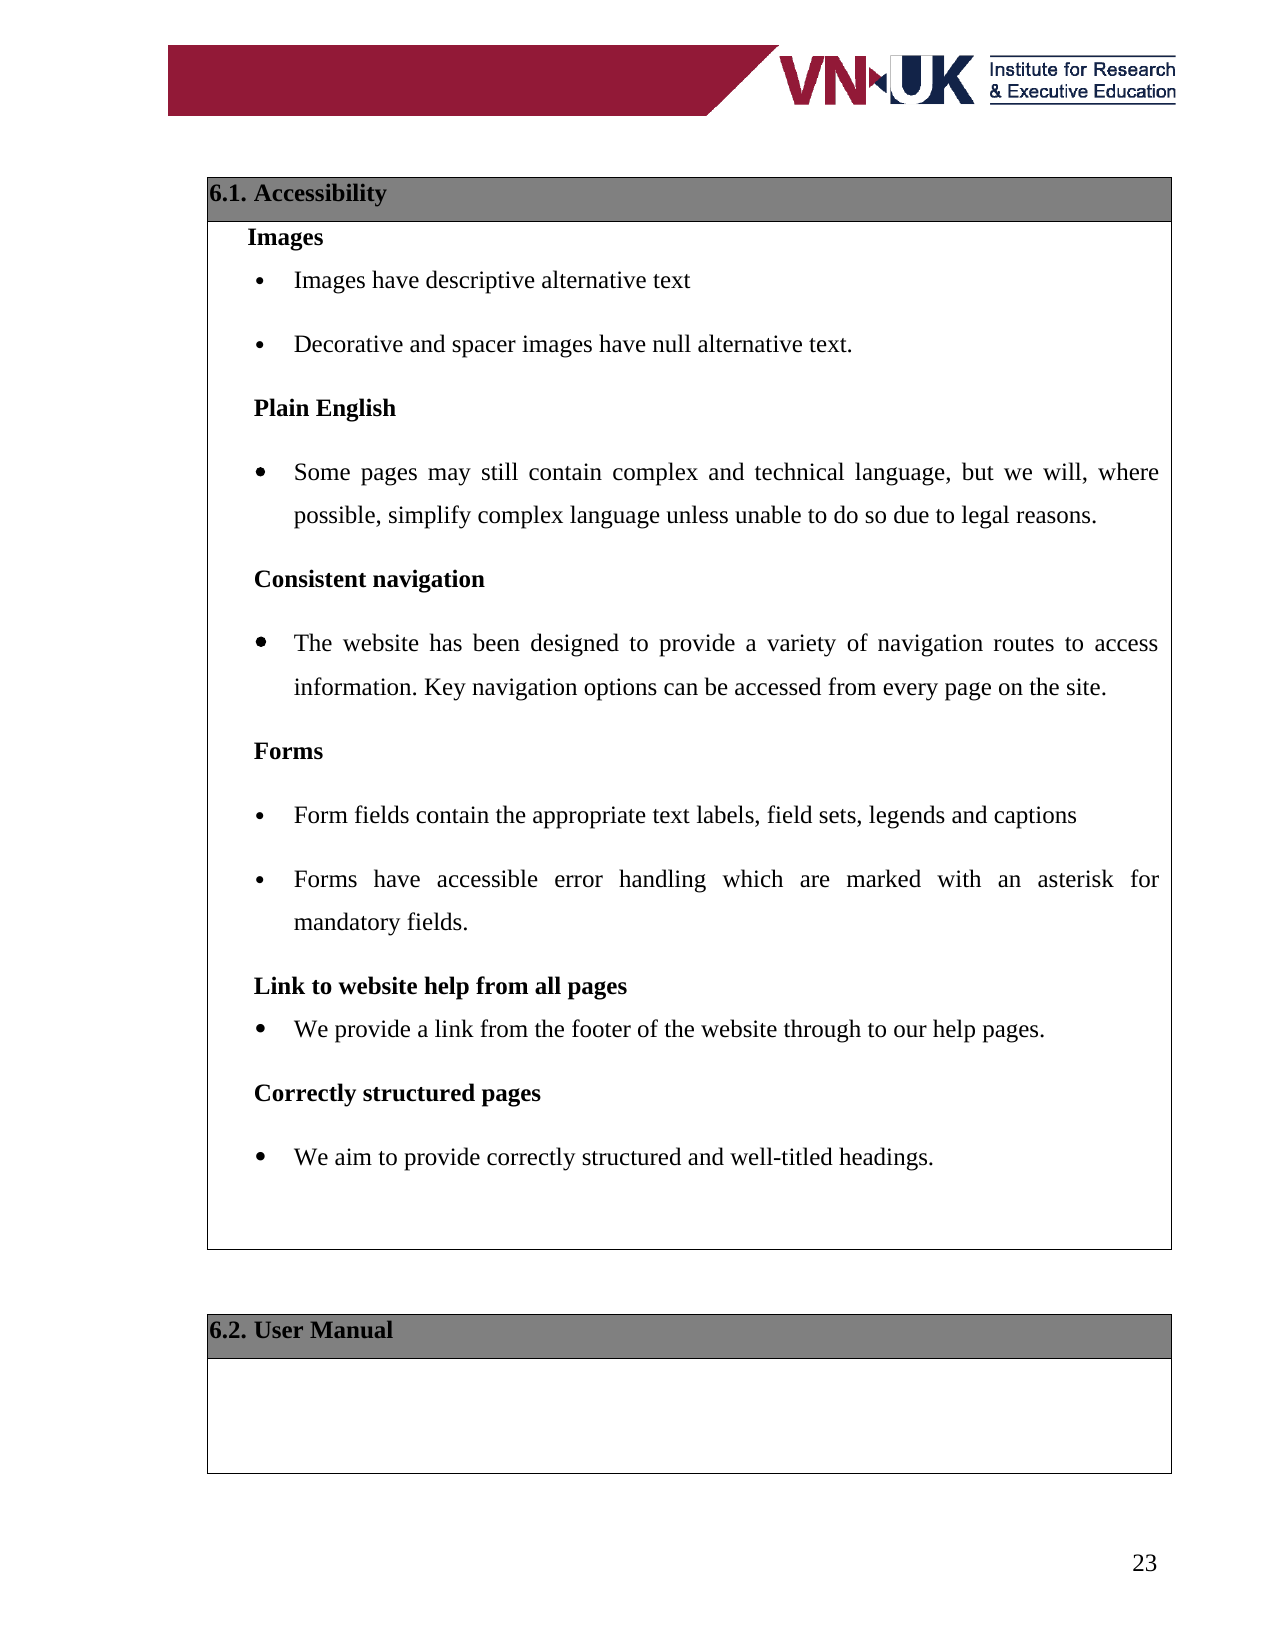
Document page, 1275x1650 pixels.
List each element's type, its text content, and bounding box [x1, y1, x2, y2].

picture [168, 45, 1176, 116]
table_header Accessibility [208, 178, 1171, 221]
table_header User Manual [208, 1315, 1171, 1358]
table_cell [208, 1359, 1171, 1473]
table_cell Images Images have descriptive alternative text Decorative and spacer images have null alternative text. Plain English Some pages may still contain complex and technical language, but we will, where possible, simplify complex language unless unable to do so due to legal reasons. Consistent navigation The website has been designed to provide a variety of navigation routes to access information. Key navigation options can be accessed from every page on the site. Forms Form fields contain the appropriate text labels, field sets, legends and captions Forms have accessible error handling which are marked with an asterisk for mandatory fields. Link to website help from all pages We provide a link from the footer of the website through to our help pages. Correctly structured pages We aim to provide correctly structured and well-titled headings. [208, 222, 1171, 1249]
